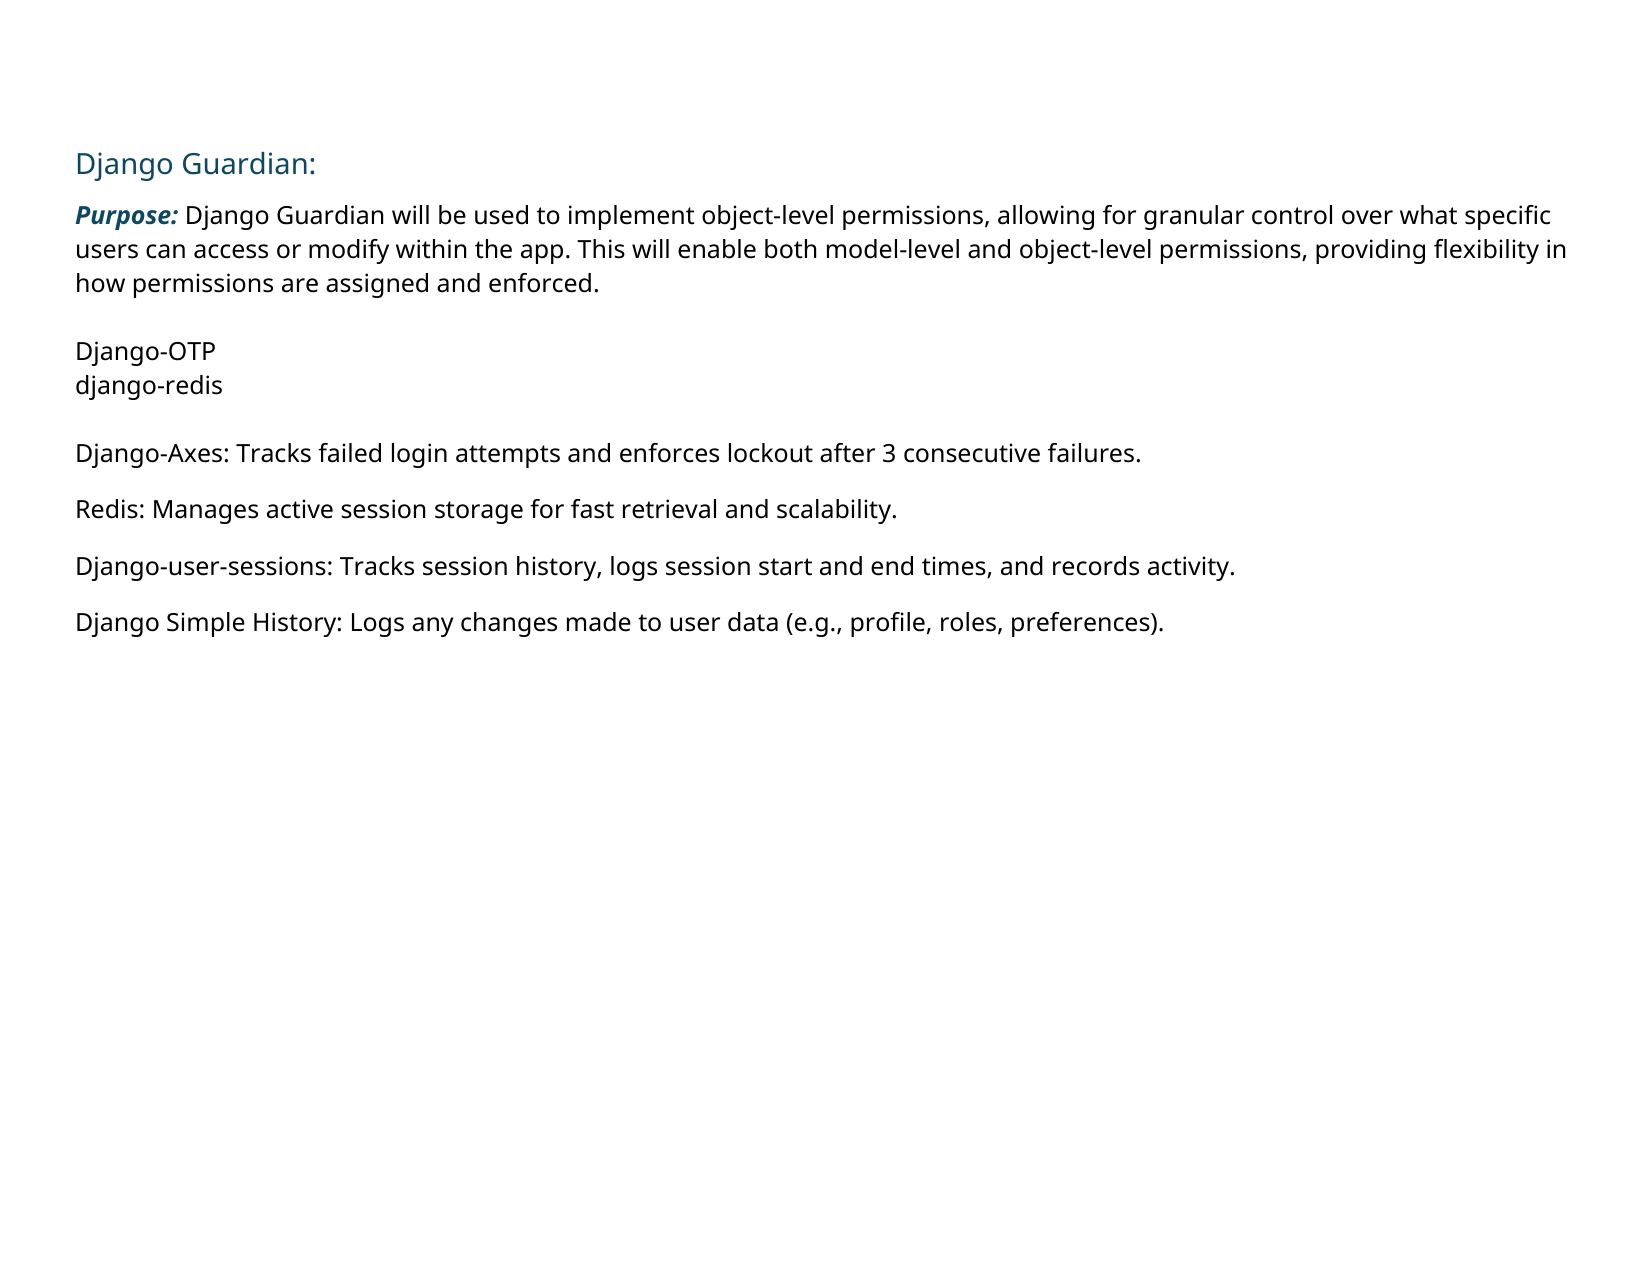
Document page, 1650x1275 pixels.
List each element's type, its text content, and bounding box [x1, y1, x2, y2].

text Redis: Manages active session storage for fast retrieval and scalability. [75, 492, 1575, 526]
subtitle Django Guardian: [75, 143, 1575, 183]
text Django-OTP [75, 334, 1575, 368]
text django-redis [75, 368, 1575, 402]
text Purpose: Django Guardian will be used to implement object-level permissions, allowing for granular control over what specific users can access or modify within the app. This will enable both model-level and object-level permissions, providing flexibility in how permissions are assigned and enforced. [75, 197, 1575, 299]
text Django-user-sessions: Tracks session history, logs session start and end times, and records activity. [75, 548, 1575, 582]
text Django Simple History: Logs any changes made to user data (e.g., profile, roles, preferences). [75, 604, 1575, 638]
text Django-Axes: Tracks failed login attempts and enforces lockout after 3 consecutive failures. [75, 436, 1575, 470]
